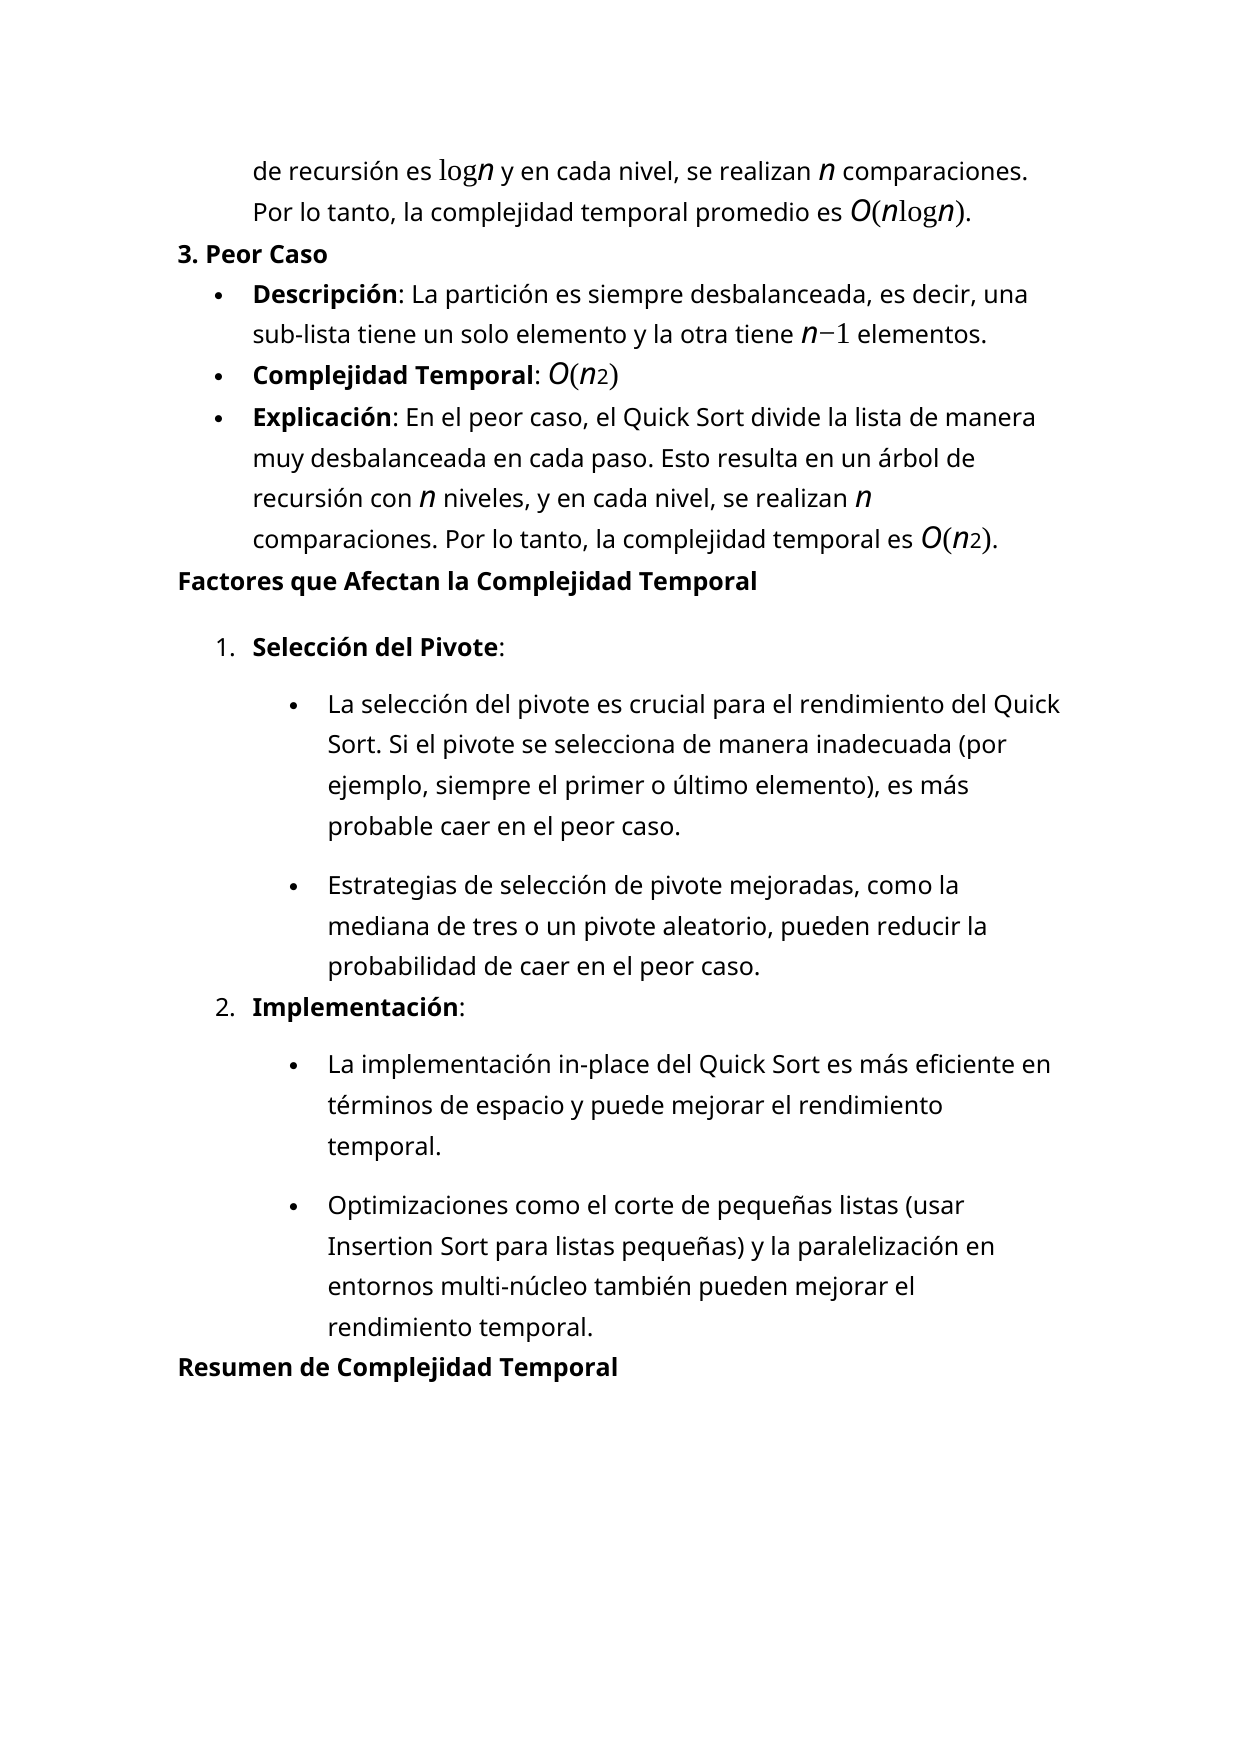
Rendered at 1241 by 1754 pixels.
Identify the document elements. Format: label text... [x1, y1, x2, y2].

list Selección del Pivote: [215, 623, 1063, 663]
list La implementación in-place del Quick Sort es más eficiente en términos de espacio y puede mejorar el rendimiento temporal. [290, 1040, 1063, 1162]
list La selección del pivote es crucial para el rendimiento del Quick Sort. Si el pivote se selecciona de manera inadecuada (por ejemplo, siempre el primer o último elemento), es más probable caer en el peor caso. [290, 680, 1063, 842]
text Resumen de Complejidad Temporal [177, 1343, 1063, 1384]
list Optimizaciones como el corte de pequeñas listas (usar Insertion Sort para listas pequeñas) y la paralelización en entornos multi-núcleo también pueden mejorar el rendimiento temporal. [290, 1181, 1063, 1343]
list Complejidad Temporal: O(n2) [215, 352, 1063, 393]
text 3. Peor Caso [177, 230, 1063, 271]
list Estrategias de selección de pivote mejoradas, como la mediana de tres o un pivote aleatorio, pueden reducir la probabilidad de caer en el peor caso. [290, 861, 1063, 983]
list Implementación: [215, 983, 1063, 1024]
text Factores que Afectan la Complejidad Temporal [177, 557, 1063, 598]
list Descripción: La partición es siempre desbalanceada, es decir, una sub-lista tiene un solo elemento y la otra tiene n−1 elementos. [215, 271, 1063, 352]
